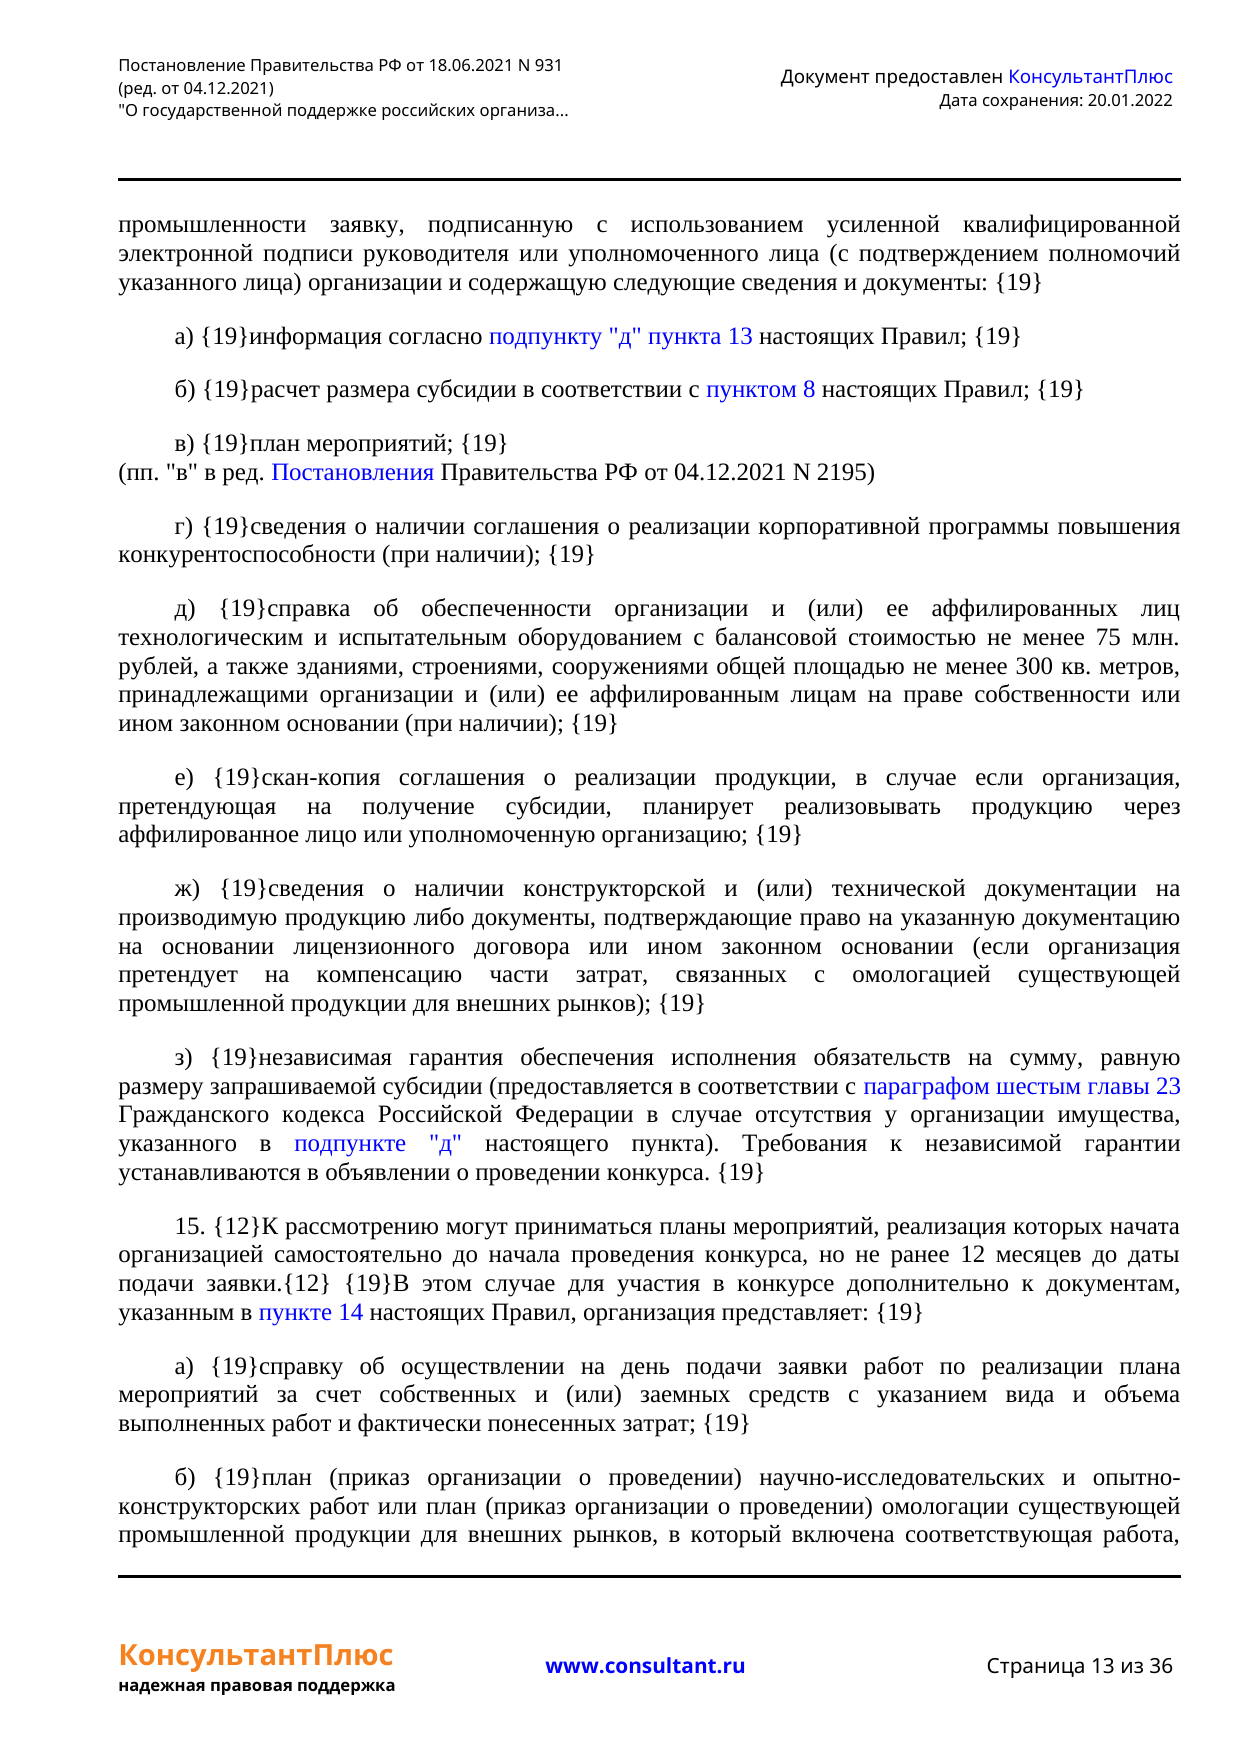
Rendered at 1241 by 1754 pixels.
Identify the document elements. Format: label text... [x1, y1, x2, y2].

text б) {19}расчет размера субсидии в соответствии с пунктом 8 настоящих Правил; {19} [118, 374, 1181, 403]
text е) {19}скан-копия соглашения о реализации продукции, в случае если организация, претендующая на получение субсидии, планирует реализовывать продукцию через аффилированное лицо или уполномоченную организацию; {19} [118, 762, 1181, 848]
text а) {19}информация согласно подпункту "д" пункта 13 настоящих Правил; {19} [118, 321, 1181, 349]
text а) {19}справку об осуществлении на день подачи заявки работ по реализации плана мероприятий за счет собственных и (или) заемных средств с указанием вида и объема выполненных работ и фактически понесенных затрат; {19} [118, 1351, 1181, 1437]
text з) {19}независимая гарантия обеспечения исполнения обязательств на сумму, равную размеру запрашиваемой субсидии (предоставляется в соответствии с параграфом шестым главы 23 Гражданского кодекса Российской Федерации в случае отсутствия у организации имущества, указанного в подпункте "д" настоящего пункта). Требования к независимой гарантии устанавливаются в объявлении о проведении конкурса. {19} [118, 1042, 1181, 1186]
text г) {19}сведения о наличии соглашения о реализации корпоративной программы повышения конкурентоспособности (при наличии); {19} [118, 511, 1181, 568]
text в) {19}план мероприятий; {19} [118, 428, 1181, 457]
text д) {19}справка об обеспеченности организации и (или) ее аффилированных лиц технологическим и испытательным оборудованием с балансовой стоимостью не менее 75 млн. рублей, а также зданиями, строениями, сооружениями общей площадью не менее 300 кв. метров, принадлежащими организации и (или) ее аффилированным лицам на праве собственности или ином законном основании (при наличии); {19} [118, 593, 1181, 737]
text 15. {12}К рассмотрению могут приниматься планы мероприятий, реализация которых начата организацией самостоятельно до начала проведения конкурса, но не ранее 12 месяцев до даты подачи заявки.{12} {19}В этом случае для участия в конкурсе дополнительно к документам, указанным в пункте 14 настоящих Правил, организация представляет: {19} [118, 1211, 1181, 1326]
text (пп. "в" в ред. Постановления Правительства РФ от 04.12.2021 N 2195) [118, 457, 1181, 486]
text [118, 209, 1181, 296]
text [118, 1462, 1181, 1548]
text ж) {19}сведения о наличии конструкторской и (или) технической документации на производимую продукцию либо документы, подтверждающие право на указанную документацию на основании лицензионного договора или ином законном основании (если организация претендует на компенсацию части затрат, связанных с омологацией существующей промышленной продукции для внешних рынков); {19} [118, 873, 1181, 1017]
